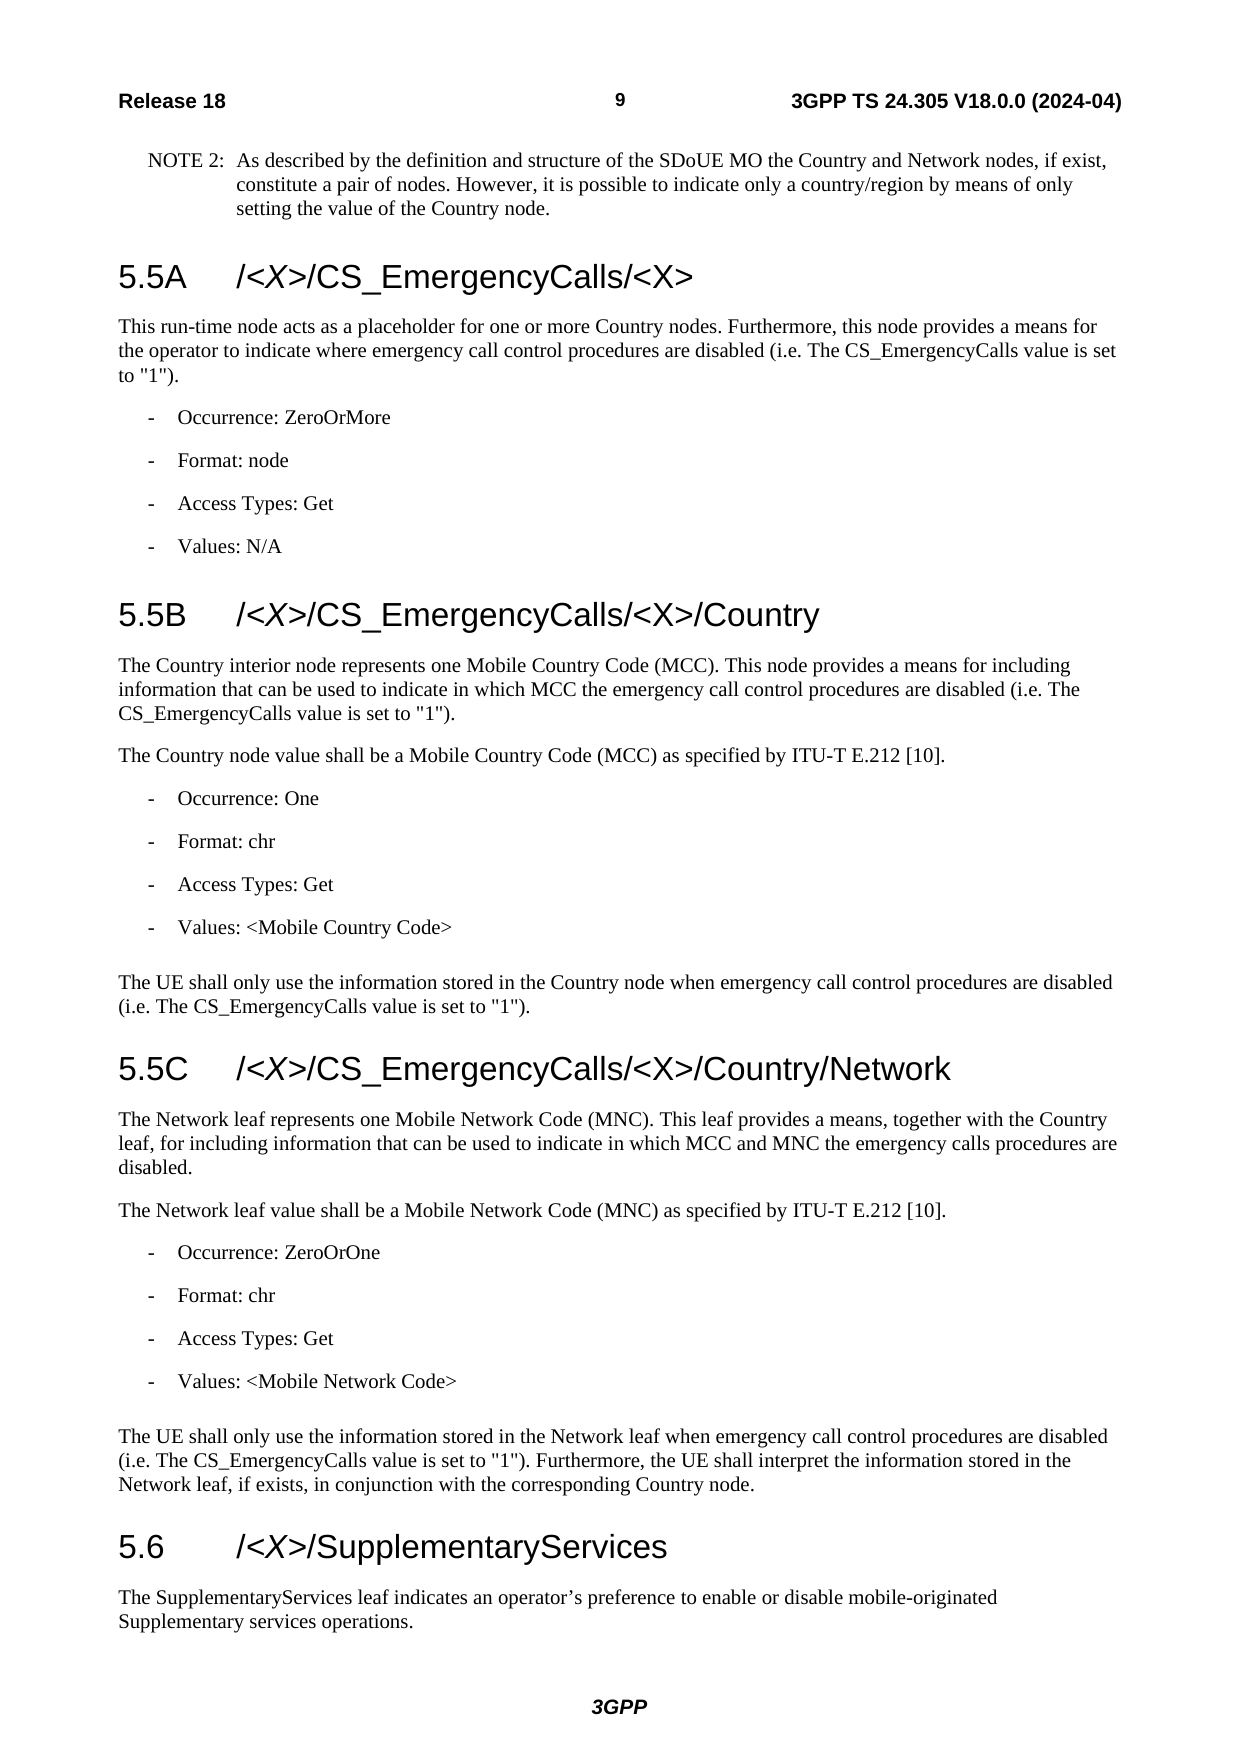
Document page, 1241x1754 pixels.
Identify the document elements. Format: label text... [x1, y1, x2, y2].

text The Country interior node represents one Mobile Country Code (MCC). This node provides a means for including information that can be used to indicate in which MCC the emergency call control procedures are disabled (i.e. The CS_EmergencyCalls value is set to "1"). [118, 652, 1122, 725]
text - Format: chr [148, 829, 1122, 853]
text The Network leaf value shall be a Mobile Network Code (MNC) as specified by ITU-T E.212 [10]. [118, 1197, 1122, 1222]
text NOTE 2: As described by the definition and structure of the SDoUE MO the Country and Network nodes, if exist, constitute a pair of nodes. However, it is possible to indicate only a country/region by means of only setting the value of the Country node. [148, 147, 1122, 220]
text - Occurrence: ZeroOrMore [148, 405, 1122, 429]
text The SupplementaryServices leaf indicates an operator’s preference to enable or disable mobile-originated Supplementary services operations. [118, 1585, 1122, 1633]
text - Values: < Network Code> [148, 1369, 1122, 1393]
text - Values: < Country Code> [148, 915, 1122, 939]
text The Country node value shall be a Mobile Country Code (MCC) as specified by ITU-T E.212 [10]. [118, 743, 1122, 767]
subtitle 5.5A /<X>/CS_EmergencyCalls/<X> [118, 257, 1122, 296]
subtitle 5.5B /<X>/CS_EmergencyCalls/<X>/Country [118, 595, 1122, 634]
text This run-time node acts as a placeholder for one or more Country nodes. Furthermore, this node provides a means for the operator to indicate where emergency call control procedures are disabled (i.e. The CS_EmergencyCalls value is set to "1"). [118, 314, 1122, 387]
text - Access Types: Get [148, 1326, 1122, 1350]
text The UE shall only use the information stored in the Network leaf when emergency call control procedures are disabled (i.e. The CS_EmergencyCalls value is set to "1"). Furthermore, the UE shall interpret the information stored in the Network leaf, if exists, in conjunction with the corresponding Country node. [118, 1424, 1122, 1496]
subtitle 5.5C /<X>/CS_EmergencyCalls/<X>/Country/Network [118, 1049, 1122, 1088]
text - Occurrence: One [148, 786, 1122, 810]
text - Format: chr [148, 1283, 1122, 1307]
text - Occurrence: ZeroOrOne [148, 1240, 1122, 1264]
text - Access Types: Get [148, 872, 1122, 896]
text The UE shall only use the information stored in the Country node when emergency call control procedures are disabled (i.e. The CS_EmergencyCalls value is set to "1"). [118, 970, 1122, 1018]
text - Access Types: Get [148, 491, 1122, 515]
subtitle 5.6 /<X>/SupplementaryServices [118, 1527, 1122, 1566]
text The Network leaf represents one Mobile Network Code (MNC). This leaf provides a means, together with the Country leaf, for including information that can be used to indicate in which MCC and MNC the emergency calls procedures are disabled. [118, 1107, 1122, 1179]
text - Values: N/A [148, 534, 1122, 558]
text - Format: node [148, 448, 1122, 472]
